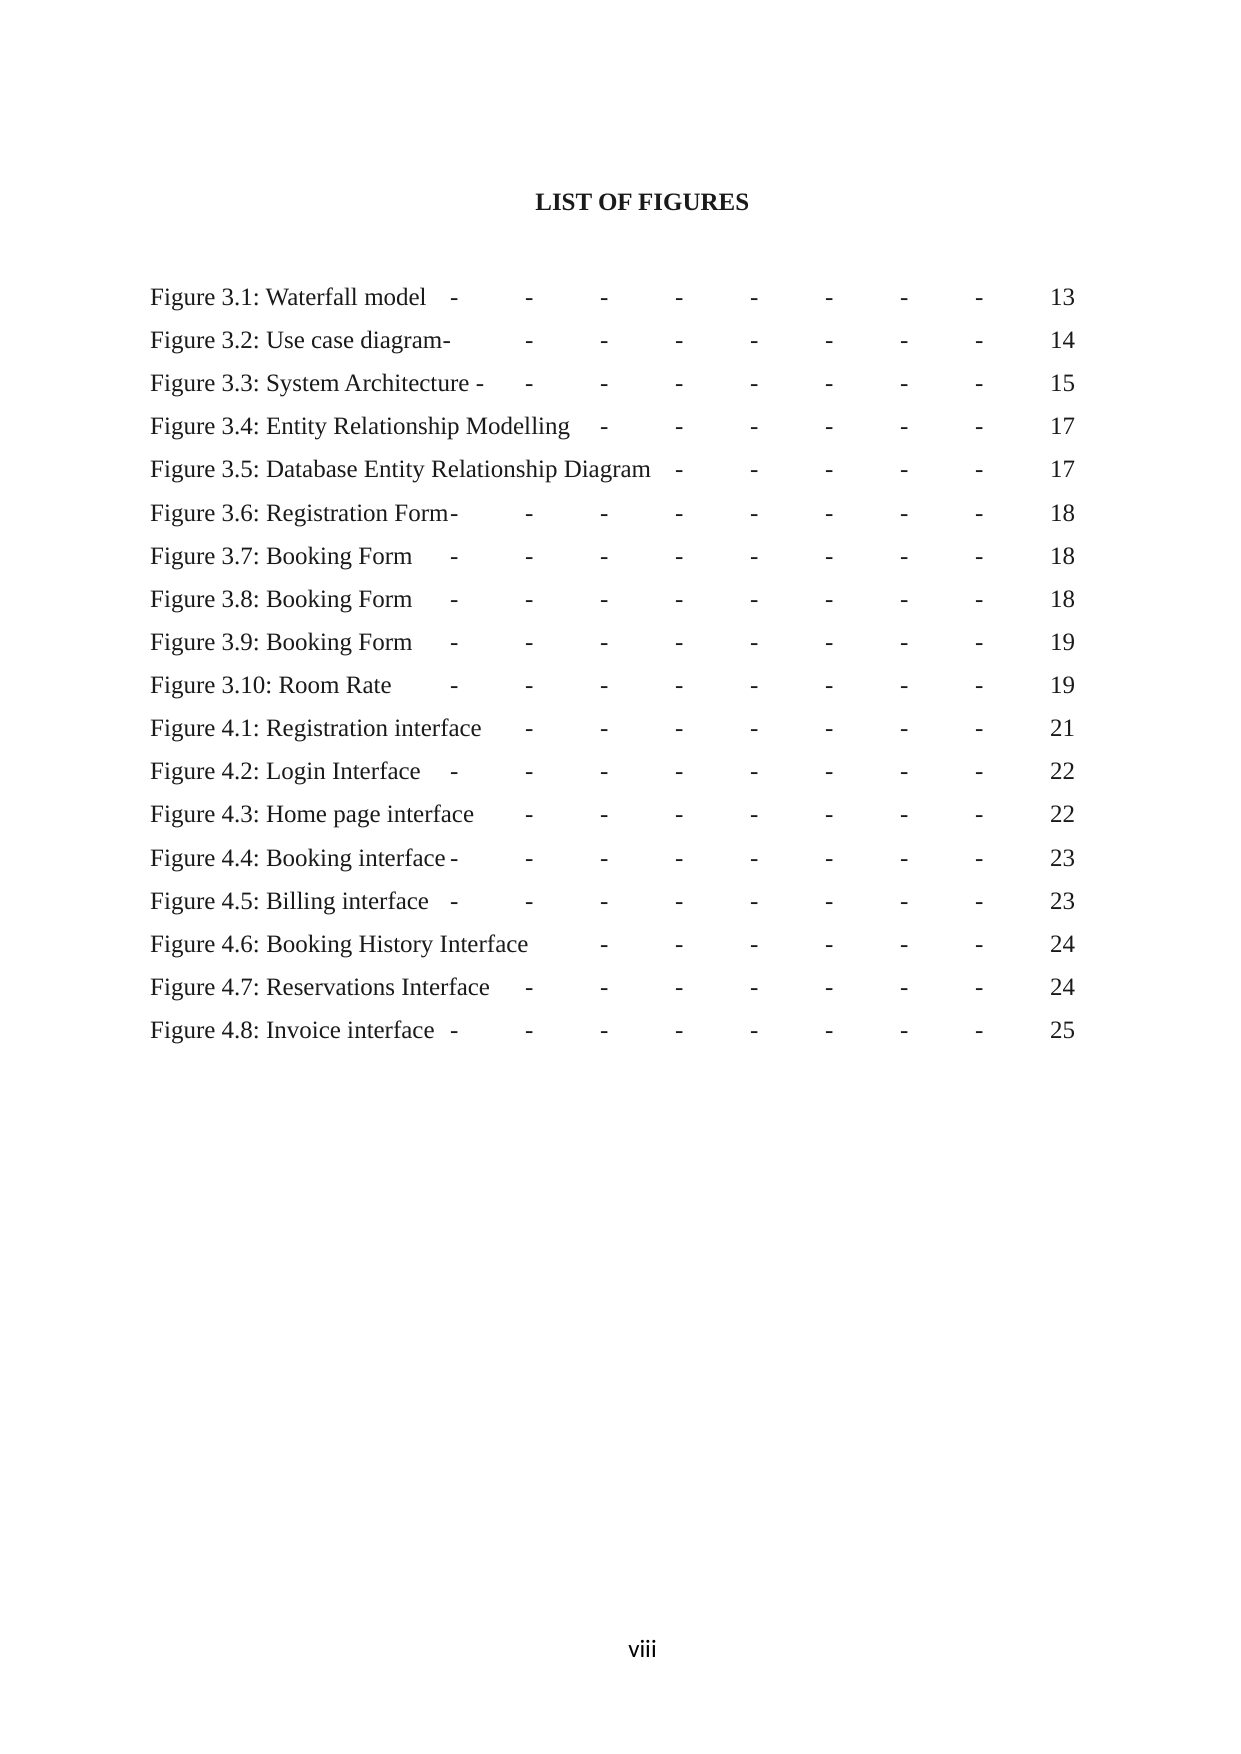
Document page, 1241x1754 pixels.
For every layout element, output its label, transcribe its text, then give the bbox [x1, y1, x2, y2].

text Figure 4.3: Home page interface - - - - - - - 22 [150, 799, 1134, 828]
text Figure 3.6: Registration Form - - - - - - - - 18 [150, 498, 1134, 526]
text Figure 4.6: Booking History Interface - - - - - - 24 [150, 929, 1134, 958]
text Figure 4.1: Registration interface - - - - - - - 21 [150, 713, 1134, 742]
text Figure 3.7: Booking Form - - - - - - - - 18 [150, 541, 1134, 569]
text Figure 3.9: Booking Form - - - - - - - - 19 [150, 627, 1134, 656]
text Figure 3.3: System Architecture - - - - - - - - 15 [150, 368, 1134, 397]
text Figure 3.4: Entity Relationship Modelling - - - - - - 17 [150, 411, 1134, 440]
text Figure 4.8: Invoice interface - - - - - - - - 25 [150, 1015, 1134, 1044]
text Figure 3.1: Waterfall model - - - - - - - - 13 [150, 282, 1134, 311]
text Figure 4.2: Login Interface - - - - - - - - 22 [150, 756, 1134, 785]
text Figure 3.2: Use case diagram- - - - - - - - 14 [150, 325, 1134, 354]
text Figure 3.5: Database Entity Relationship Diagram - - - - - 17 [150, 454, 1134, 483]
text Figure 4.7: Reservations Interface - - - - - - - 24 [150, 972, 1134, 1001]
text Figure 3.10: Room Rate - - - - - - - - 19 [150, 670, 1134, 699]
text Figure 3.8: Booking Form - - - - - - - - 18 [150, 584, 1134, 613]
subtitle LIST OF FIGURES [150, 187, 1134, 216]
text Figure 4.5: Billing interface - - - - - - - - 23 [150, 886, 1134, 914]
text Figure 4.4: Booking interface - - - - - - - - 23 [150, 843, 1134, 871]
